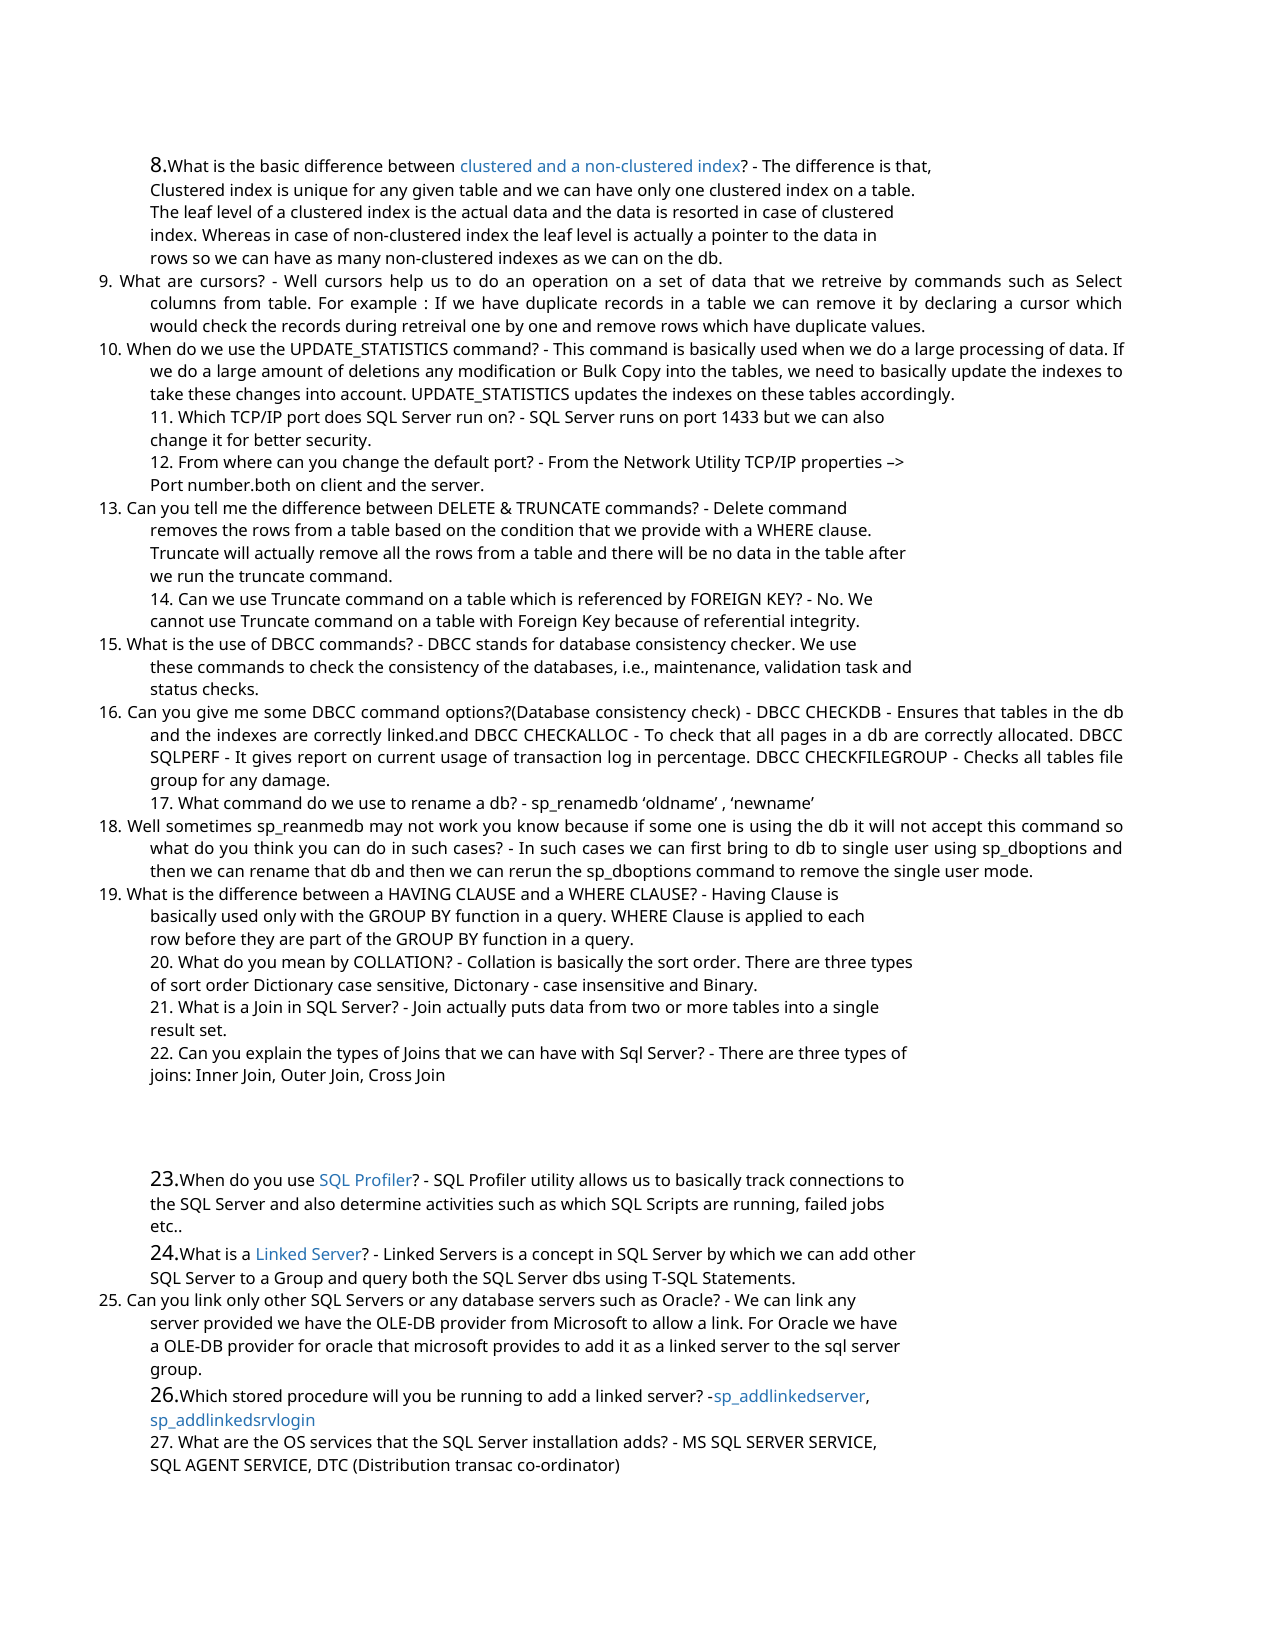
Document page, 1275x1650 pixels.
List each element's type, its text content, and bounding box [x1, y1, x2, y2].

text the SQL Server and also determine activities such as which SQL Scripts are running, failed jobs [150, 1192, 1125, 1215]
text SQL AGENT SERVICE, DTC (Distribution transac co-ordinator) [150, 1454, 1125, 1476]
text 27. What are the OS services that the SQL Server installation adds? - MS SQL SERVER SERVICE, [150, 1431, 1125, 1454]
text Clustered index is unique for any given table and we can have only one clustered index on a table. The leaf level of a clustered index is the actual data and the data is resorted in case of clustered index. Whereas in case of non-clustered index the leaf level is actually a pointer to the data in rows so we can have as many non-clustered indexes as we can on the db. [150, 178, 1125, 269]
text 24.What is a Linked Server? - Linked Servers is a concept in SQL Server by which we can add other [150, 1238, 1125, 1266]
text 15. What is the use of DBCC commands? - DBCC stands for database consistency checker. We use these commands to check the consistency of the databases, i.e., maintenance, validation task and status checks. [98, 633, 1125, 701]
text etc.. [150, 1215, 1125, 1238]
text 17. What command do we use to rename a db? - sp_renamedb ‘oldname’ , ‘newname’ [150, 792, 1125, 814]
text sp_addlinkedsrvlogin [150, 1408, 1125, 1431]
text 12. From where can you change the default port? - From the Network Utility TCP/IP properties –> [150, 451, 1125, 474]
text 16. Can you give me some DBCC command options?(Database consistency check) - DBCC CHECKDB - Ensures that tables in the db and the indexes are correctly linked.and DBCC CHECKALLOC - To check that all pages in a db are correctly allocated. DBCC SQLPERF - It gives report on current usage of transaction log in percentage. DBCC CHECKFILEGROUP - Checks all tables file group for any damage. [98, 701, 1125, 792]
text cannot use Truncate command on a table with Foreign Key because of referential integrity. [150, 610, 1125, 633]
text 18. Well sometimes sp_reanmedb may not work you know because if some one is using the db it will not accept this command so what do you think you can do in such cases? - In such cases we can first bring to db to single user using sp_dboptions and then we can rename that db and then we can rerun the sp_dboptions command to remove the single user mode. [98, 814, 1125, 882]
text result set. [150, 1019, 1125, 1041]
text 26.Which stored procedure will you be running to add a linked server? -sp_addlinkedserver, [150, 1380, 1125, 1408]
text 9. What are cursors? - Well cursors help us to do an operation on a set of data that we retreive by commands such as Select columns from table. For example : If we have duplicate records in a table we can remove it by declaring a cursor which would check the records during retreival one by one and remove rows which have duplicate values. [98, 269, 1125, 337]
text Port number.both on client and the server. [150, 474, 1125, 496]
text joins: Inner Join, Outer Join, Cross Join [150, 1064, 1125, 1087]
text 11. Which TCP/IP port does SQL Server run on? - SQL Server runs on port 1433 but we can also [150, 406, 1125, 428]
text of sort order Dictionary case sensitive, Dictonary - case insensitive and Binary. [150, 973, 1125, 996]
text 20. What do you mean by COLLATION? - Collation is basically the sort order. There are three types [150, 951, 1125, 973]
text 10. When do we use the UPDATE_STATISTICS command? - This command is basically used when we do a large processing of data. If we do a large amount of deletions any modification or Bulk Copy into the tables, we need to basically update the indexes to take these changes into account. UPDATE_STATISTICS updates the indexes on these tables accordingly. [98, 337, 1125, 406]
text 14. Can we use Truncate command on a table which is referenced by FOREIGN KEY? - No. We [150, 587, 1125, 610]
text 23.When do you use SQL Profiler? - SQL Profiler utility allows us to basically track connections to [150, 1164, 1125, 1192]
text 8.What is the basic difference between clustered and a non-clustered index? - The difference is that, [150, 150, 1125, 178]
text 19. What is the difference between a HAVING CLAUSE and a WHERE CLAUSE? - Having Clause is basically used only with the GROUP BY function in a query. WHERE Clause is applied to each row before they are part of the GROUP BY function in a query. [98, 882, 1125, 951]
text 22. Can you explain the types of Joins that we can have with Sql Server? - There are three types of [150, 1041, 1125, 1064]
text 21. What is a Join in SQL Server? - Join actually puts data from two or more tables into a single [150, 996, 1125, 1019]
text 13. Can you tell me the difference between DELETE & TRUNCATE commands? - Delete command removes the rows from a table based on the condition that we provide with a WHERE clause. Truncate will actually remove all the rows from a table and there will be no data in the table after we run the truncate command. [98, 496, 1125, 587]
text SQL Server to a Group and query both the SQL Server dbs using T-SQL Statements. [150, 1266, 1125, 1289]
text change it for better security. [150, 428, 1125, 451]
text 25. Can you link only other SQL Servers or any database servers such as Oracle? - We can link any server provided we have the OLE-DB provider from Microsoft to allow a link. For Oracle we have a OLE-DB provider for oracle that microsoft provides to add it as a linked server to the sql server group. [98, 1289, 1125, 1380]
